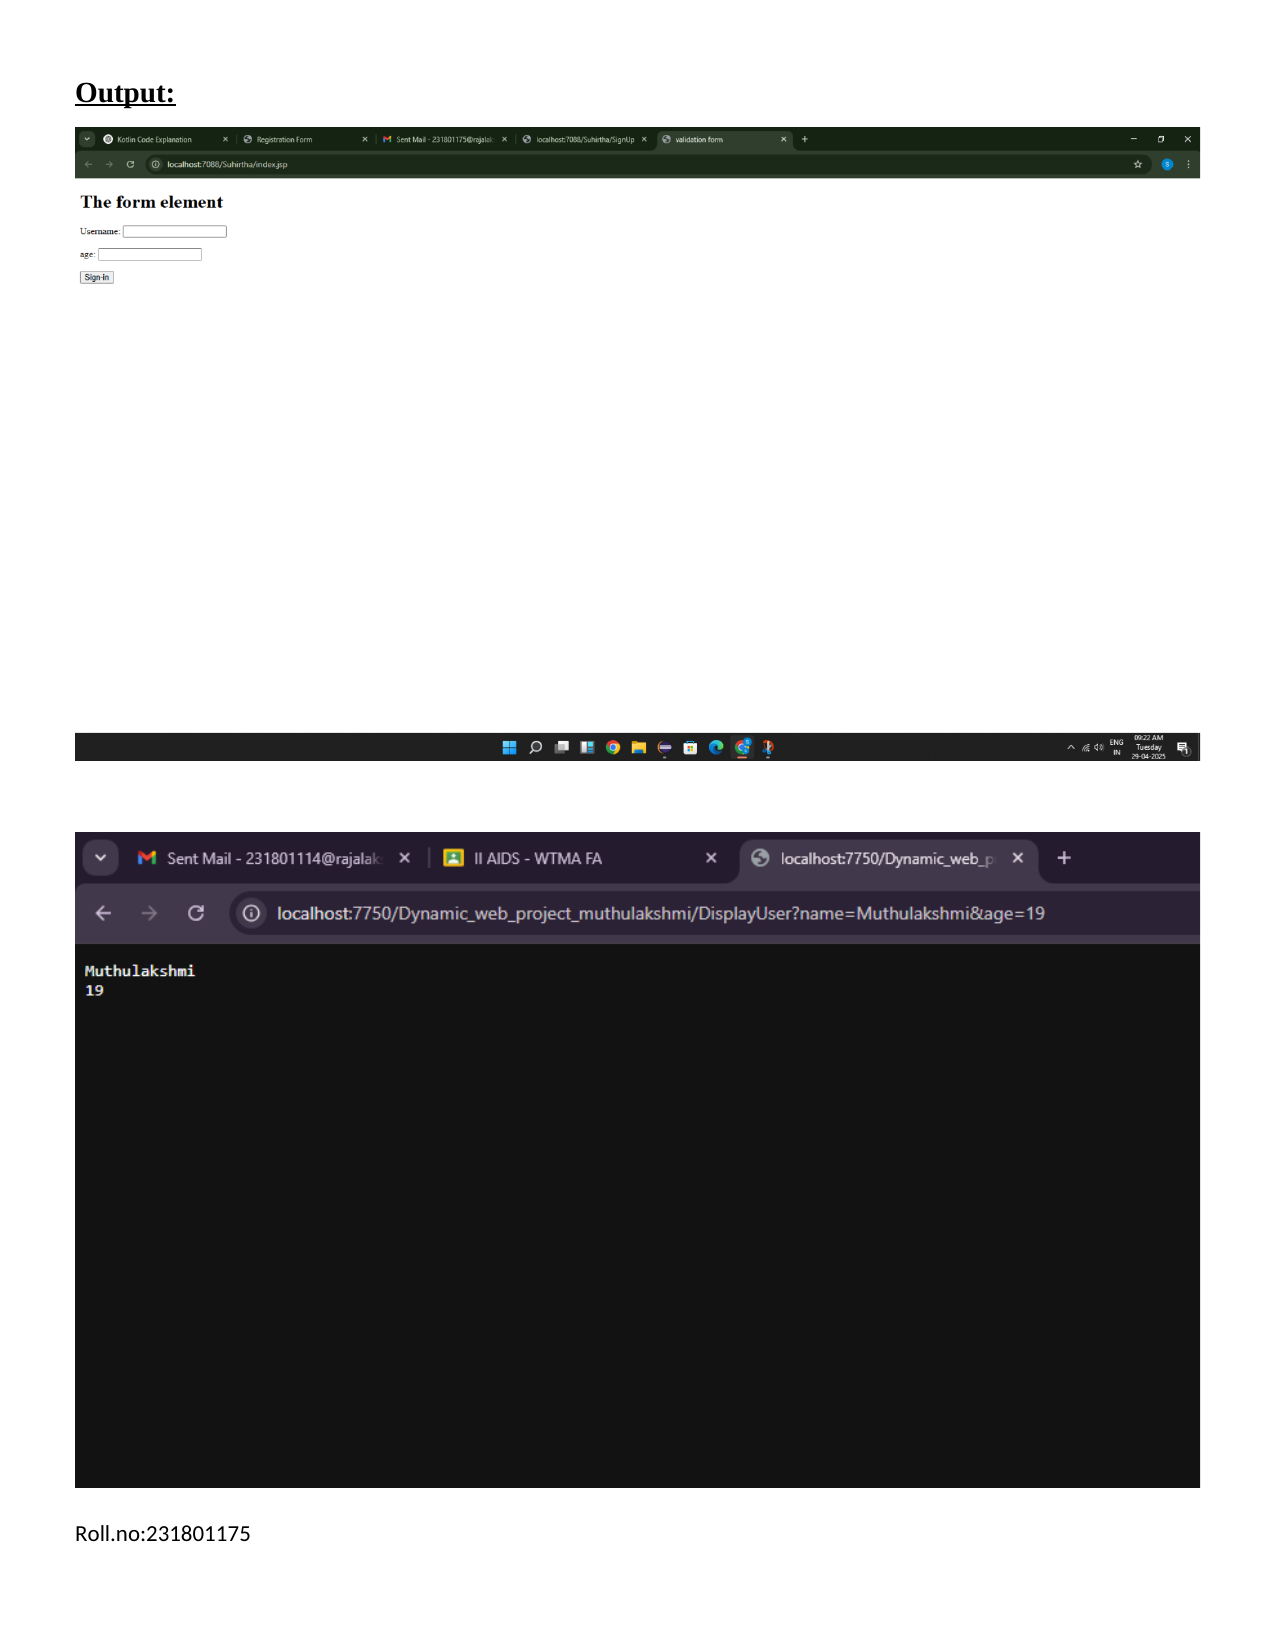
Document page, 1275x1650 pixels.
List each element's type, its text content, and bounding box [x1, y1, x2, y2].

picture [75, 832, 1200, 1488]
picture [75, 127, 1200, 761]
text Output: [75, 75, 1200, 108]
